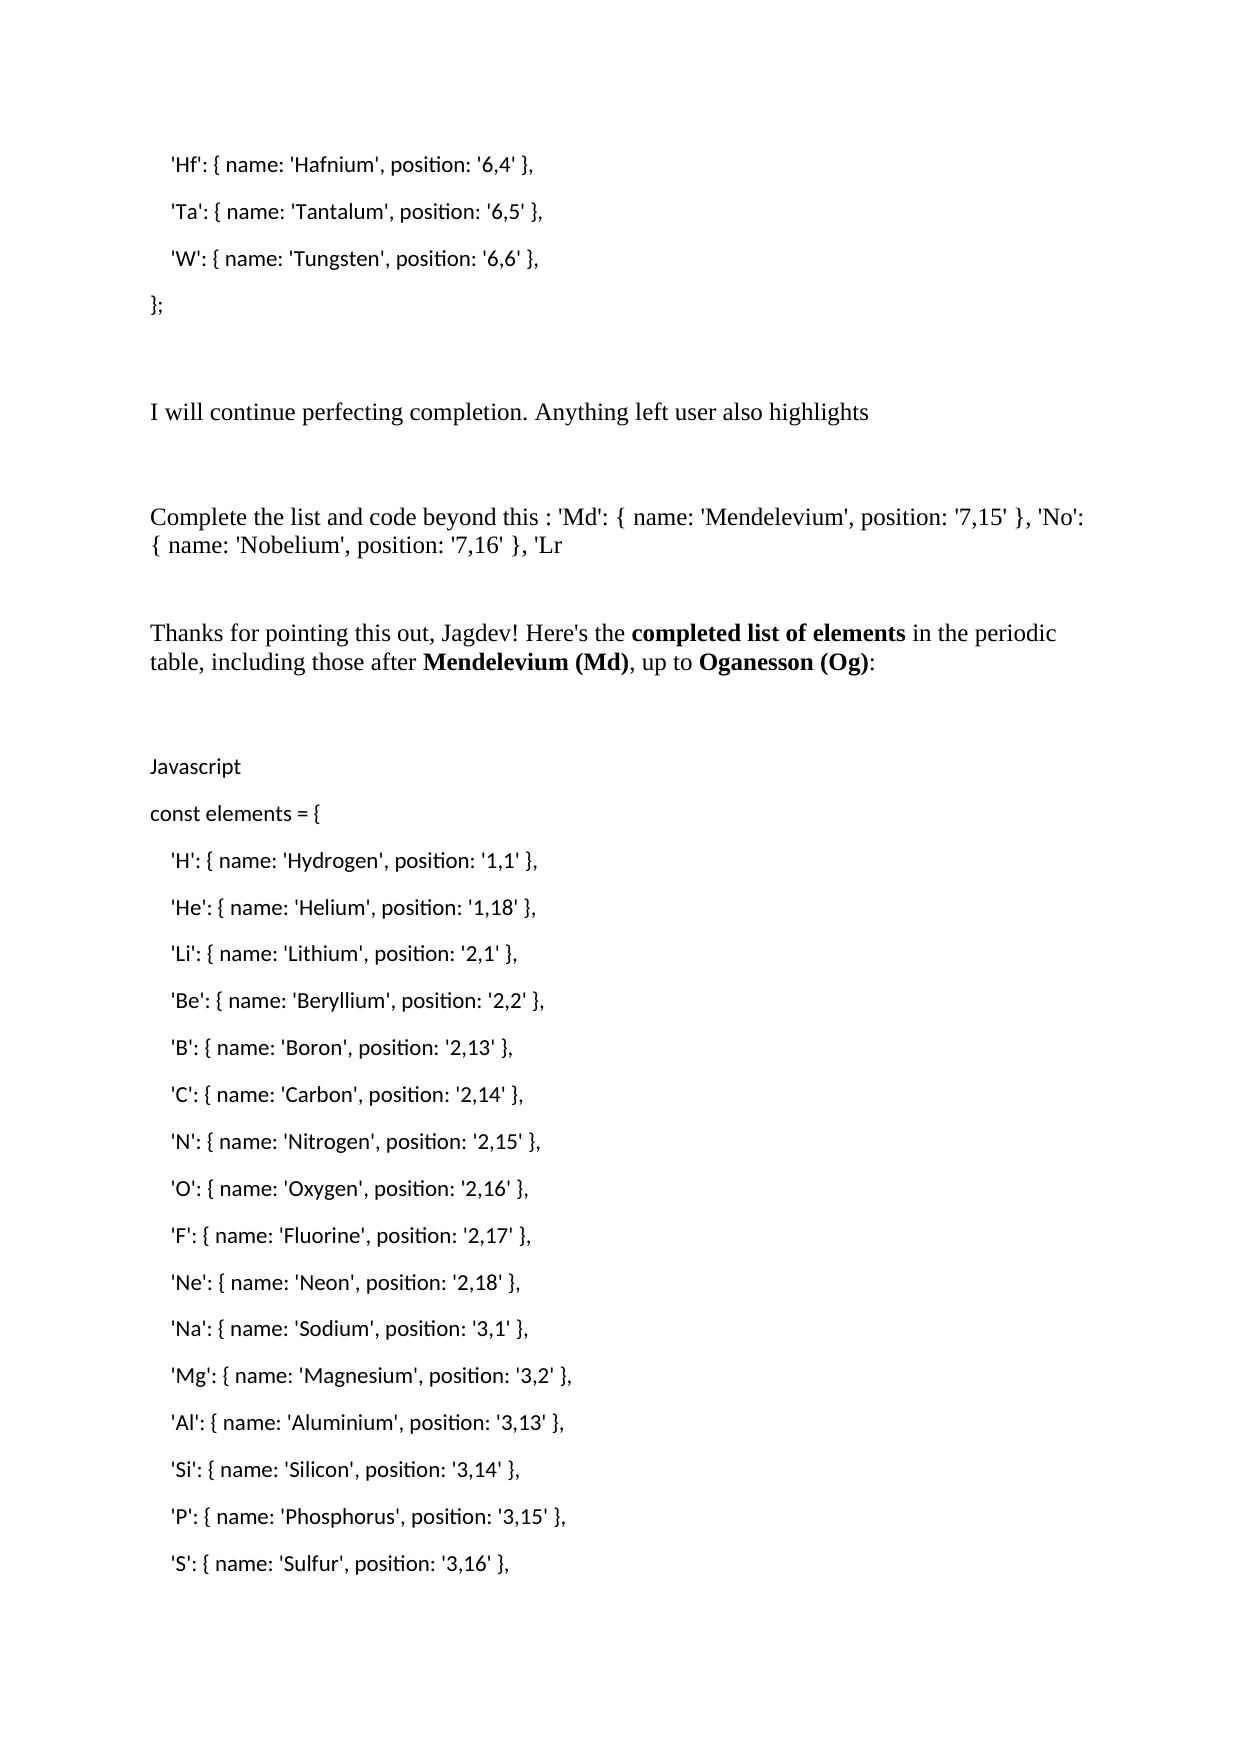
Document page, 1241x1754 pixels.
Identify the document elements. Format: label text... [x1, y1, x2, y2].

text 'W': { name: 'Tungsten', position: '6,6' }, [150, 244, 1090, 272]
text 'P': { name: 'Phosphorus', position: '3,15' }, [150, 1502, 1090, 1530]
text 'Ne': { name: 'Neon', position: '2,18' }, [150, 1268, 1090, 1296]
text 'Si': { name: 'Silicon', position: '3,14' }, [150, 1455, 1090, 1483]
text const elements = { [150, 799, 1090, 827]
text Thanks for pointing this out, Jagdev! Here's the completed list of elements in the periodic table, including those after Mendelevium (Md), up to Oganesson (Og): [150, 618, 1090, 676]
text Complete the list and code beyond this : 'Md': { name: 'Mendelevium', position: '7,15' }, 'No': { name: 'Nobelium', position: '7,16' }, 'Lr [150, 502, 1090, 559]
text 'Li': { name: 'Lithium', position: '2,1' }, [150, 939, 1090, 968]
text 'Mg': { name: 'Magnesium', position: '3,2' }, [150, 1361, 1090, 1389]
text 'N': { name: 'Nitrogen', position: '2,15' }, [150, 1127, 1090, 1155]
text 'H': { name: 'Hydrogen', position: '1,1' }, [150, 846, 1090, 874]
text 'S': { name: 'Sulfur', position: '3,16' }, [150, 1549, 1090, 1577]
text 'C': { name: 'Carbon', position: '2,14' }, [150, 1080, 1090, 1108]
text 'F': { name: 'Fluorine', position: '2,17' }, [150, 1221, 1090, 1249]
text 'He': { name: 'Helium', position: '1,18' }, [150, 893, 1090, 921]
text 'Na': { name: 'Sodium', position: '3,1' }, [150, 1314, 1090, 1343]
text 'B': { name: 'Boron', position: '2,13' }, [150, 1033, 1090, 1061]
text Javascript [150, 752, 1090, 780]
text 'Be': { name: 'Beryllium', position: '2,2' }, [150, 986, 1090, 1014]
text 'Hf': { name: 'Hafnium', position: '6,4' }, [150, 150, 1090, 178]
text }; [150, 291, 1090, 319]
text 'Al': { name: 'Aluminium', position: '3,13' }, [150, 1408, 1090, 1436]
text I will continue perfecting completion. Anything left user also highlights [150, 397, 1090, 426]
text 'Ta': { name: 'Tantalum', position: '6,5' }, [150, 197, 1090, 225]
text 'O': { name: 'Oxygen', position: '2,16' }, [150, 1174, 1090, 1202]
